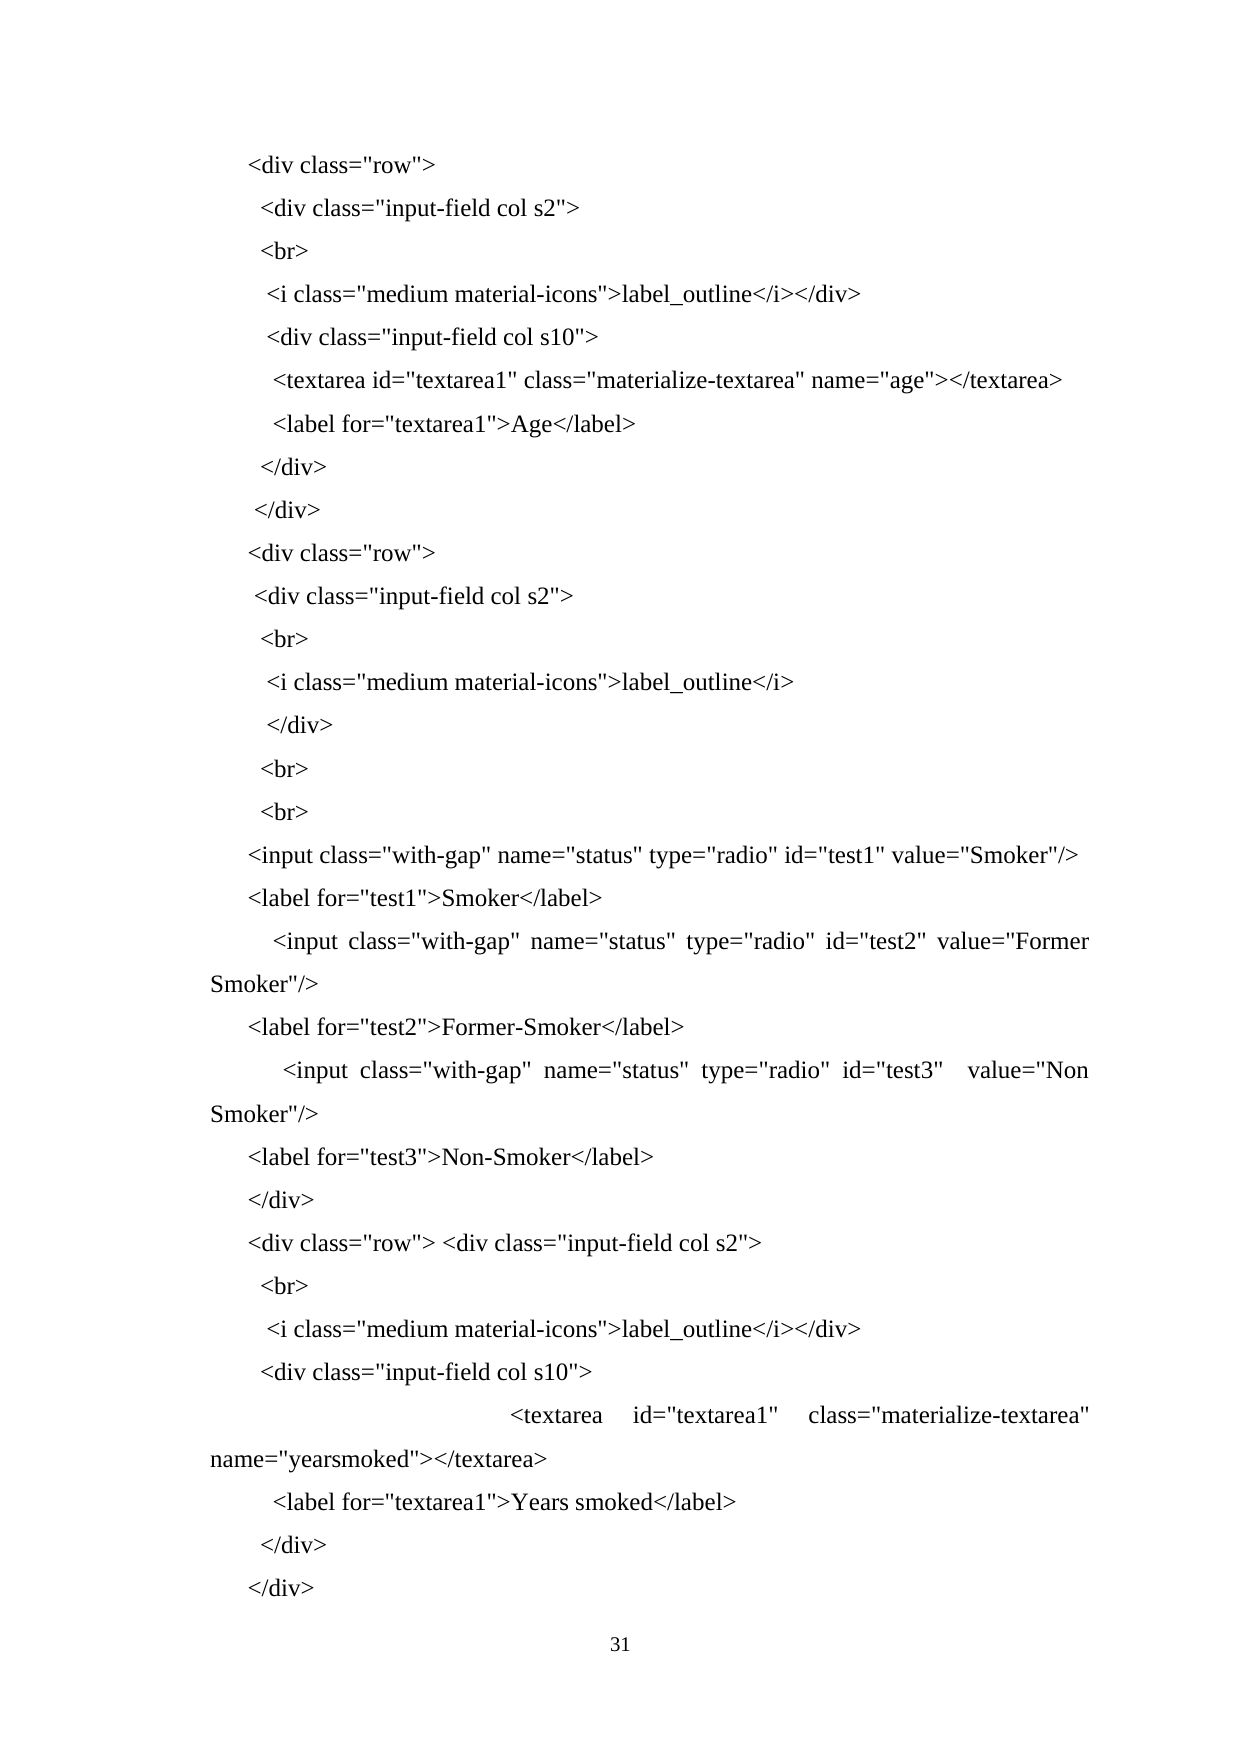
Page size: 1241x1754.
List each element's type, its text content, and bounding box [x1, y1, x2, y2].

text <div class="input-field col s10"> [210, 322, 1090, 351]
text <i class="medium material-icons">label_outline</i></div> [210, 1314, 1090, 1343]
text <br> [210, 624, 1090, 653]
text <label for="test3">Non-Smoker</label> [210, 1142, 1090, 1171]
text </div> [210, 1530, 1090, 1559]
text <textarea id="textarea1" class="materialize-textarea" name="yearsmoked"></textarea> [210, 1401, 1090, 1472]
text <div class="row"> [210, 150, 1090, 179]
text <input class="with-gap" name="status" type="radio" id="test1" value="Smoker"/> [210, 840, 1090, 869]
text </div> [210, 452, 1090, 481]
text <br> [210, 754, 1090, 782]
text <i class="medium material-icons">label_outline</i> [210, 667, 1090, 696]
text <i class="medium material-icons">label_outline</i></div> [210, 279, 1090, 308]
text <br> [210, 797, 1090, 826]
text <label for="textarea1">Age</label> [210, 409, 1090, 437]
text <label for="test2">Former-Smoker</label> [210, 1012, 1090, 1041]
text <label for="textarea1">Years smoked</label> [210, 1487, 1090, 1516]
text <div class="row"> <div class="input-field col s2"> [210, 1228, 1090, 1257]
text <div class="input-field col s2"> [210, 193, 1090, 222]
text <input class="with-gap" name="status" type="radio" id="test3" value="Non Smoker"/> [210, 1056, 1090, 1127]
text </div> [210, 1185, 1090, 1214]
text <br> [210, 236, 1090, 265]
text <div class="input-field col s10"> [210, 1357, 1090, 1386]
text </div> [210, 711, 1090, 739]
text </div> [210, 495, 1090, 524]
text <input class="with-gap" name="status" type="radio" id="test2" value="Former Smoker"/> [210, 926, 1090, 998]
text <textarea id="textarea1" class="materialize-textarea" name="age"></textarea> [210, 366, 1090, 394]
text <div class="row"> [210, 538, 1090, 567]
text <div class="input-field col s2"> [210, 581, 1090, 610]
text <label for="test1">Smoker</label> [210, 883, 1090, 912]
text <br> [210, 1271, 1090, 1300]
text </div> [210, 1573, 1090, 1602]
